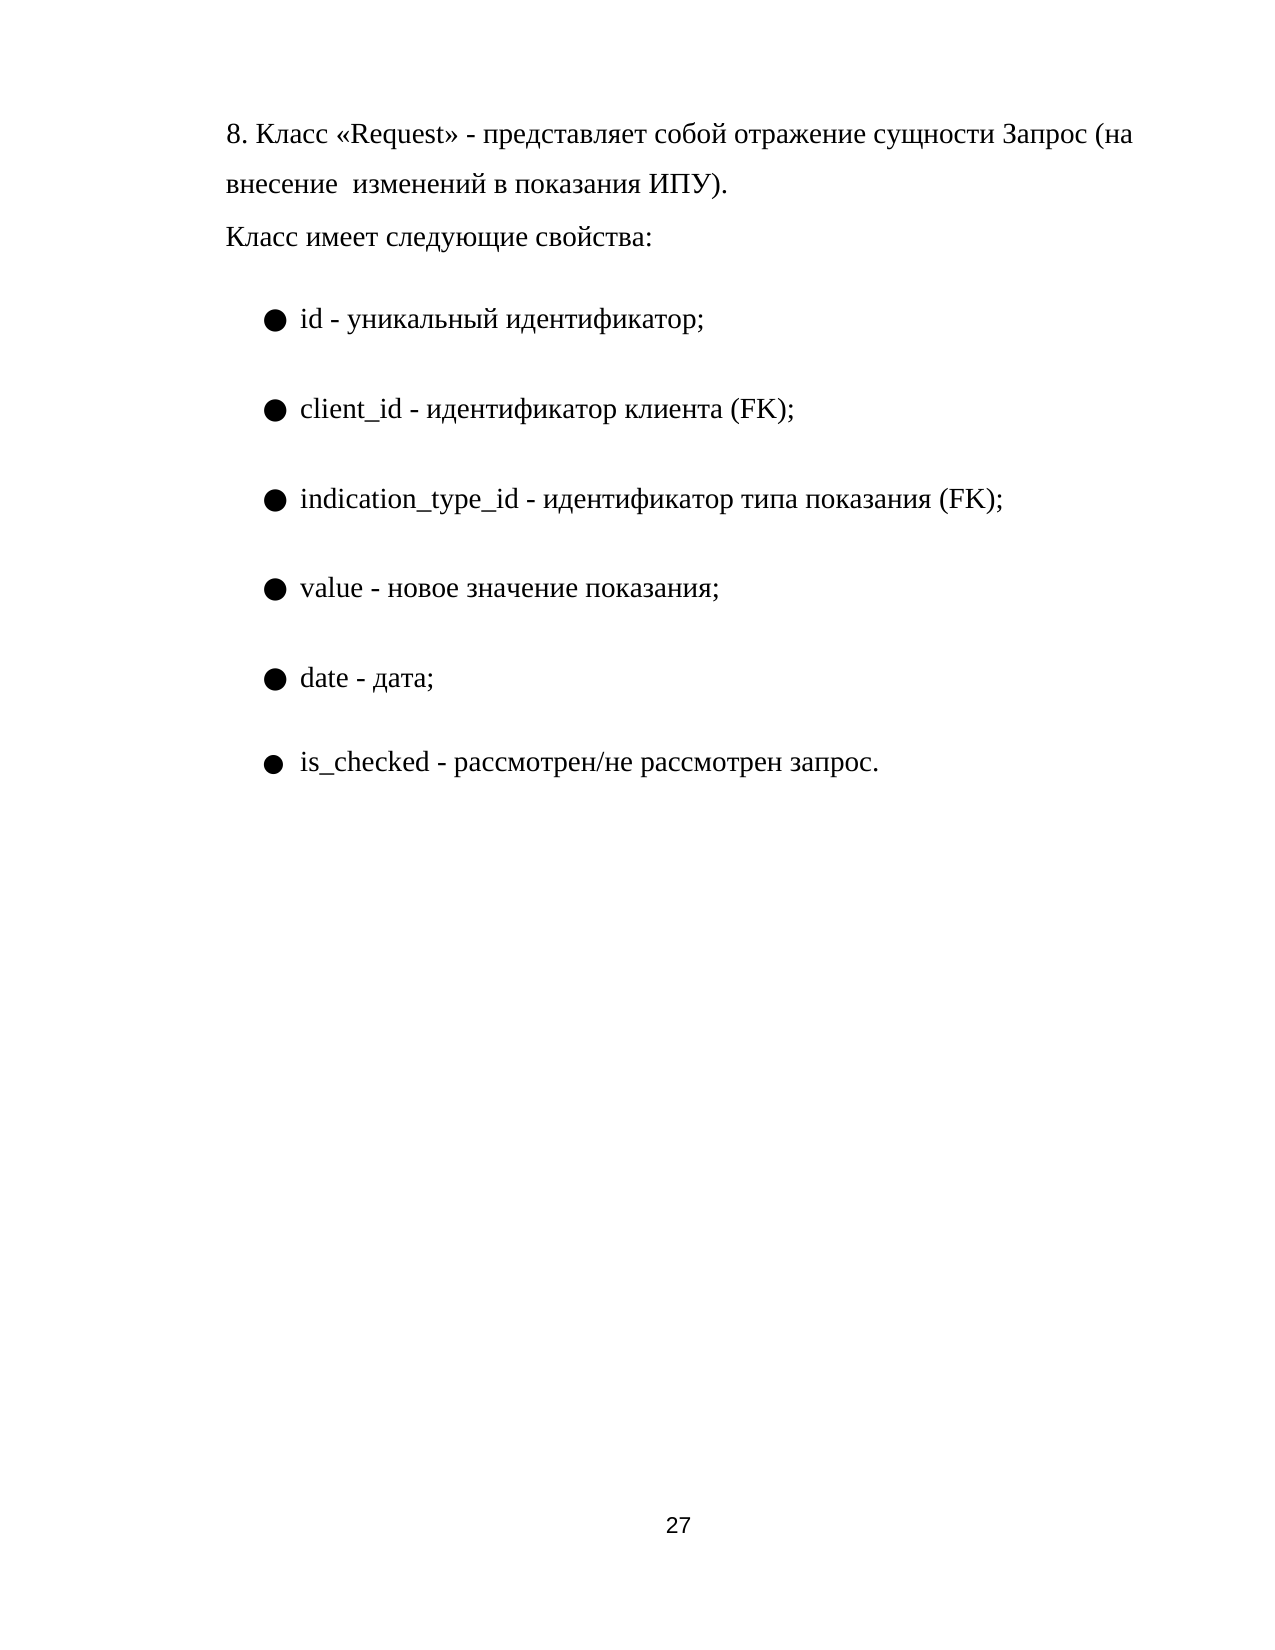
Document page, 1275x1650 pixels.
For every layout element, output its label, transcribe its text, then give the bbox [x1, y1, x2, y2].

text Класс имеет следующие свойства: [225, 219, 1206, 253]
list client_id - идентификатор клиента (FK); [262, 375, 1206, 435]
text 8. Класс «Request» - представляет собой отражение сущности Запрос (на внесение изменений в показания ИПУ). [226, 116, 1206, 199]
list id - уникальный идентификатор; [262, 286, 1206, 345]
list date - дата; [262, 644, 1206, 704]
list is_checked - рассмотрен/не рассмотрен запрос. [262, 734, 1206, 785]
list value - новое значение показания; [262, 555, 1206, 614]
list indication_type_id - идентификатор типа показания (FK); [262, 465, 1206, 525]
